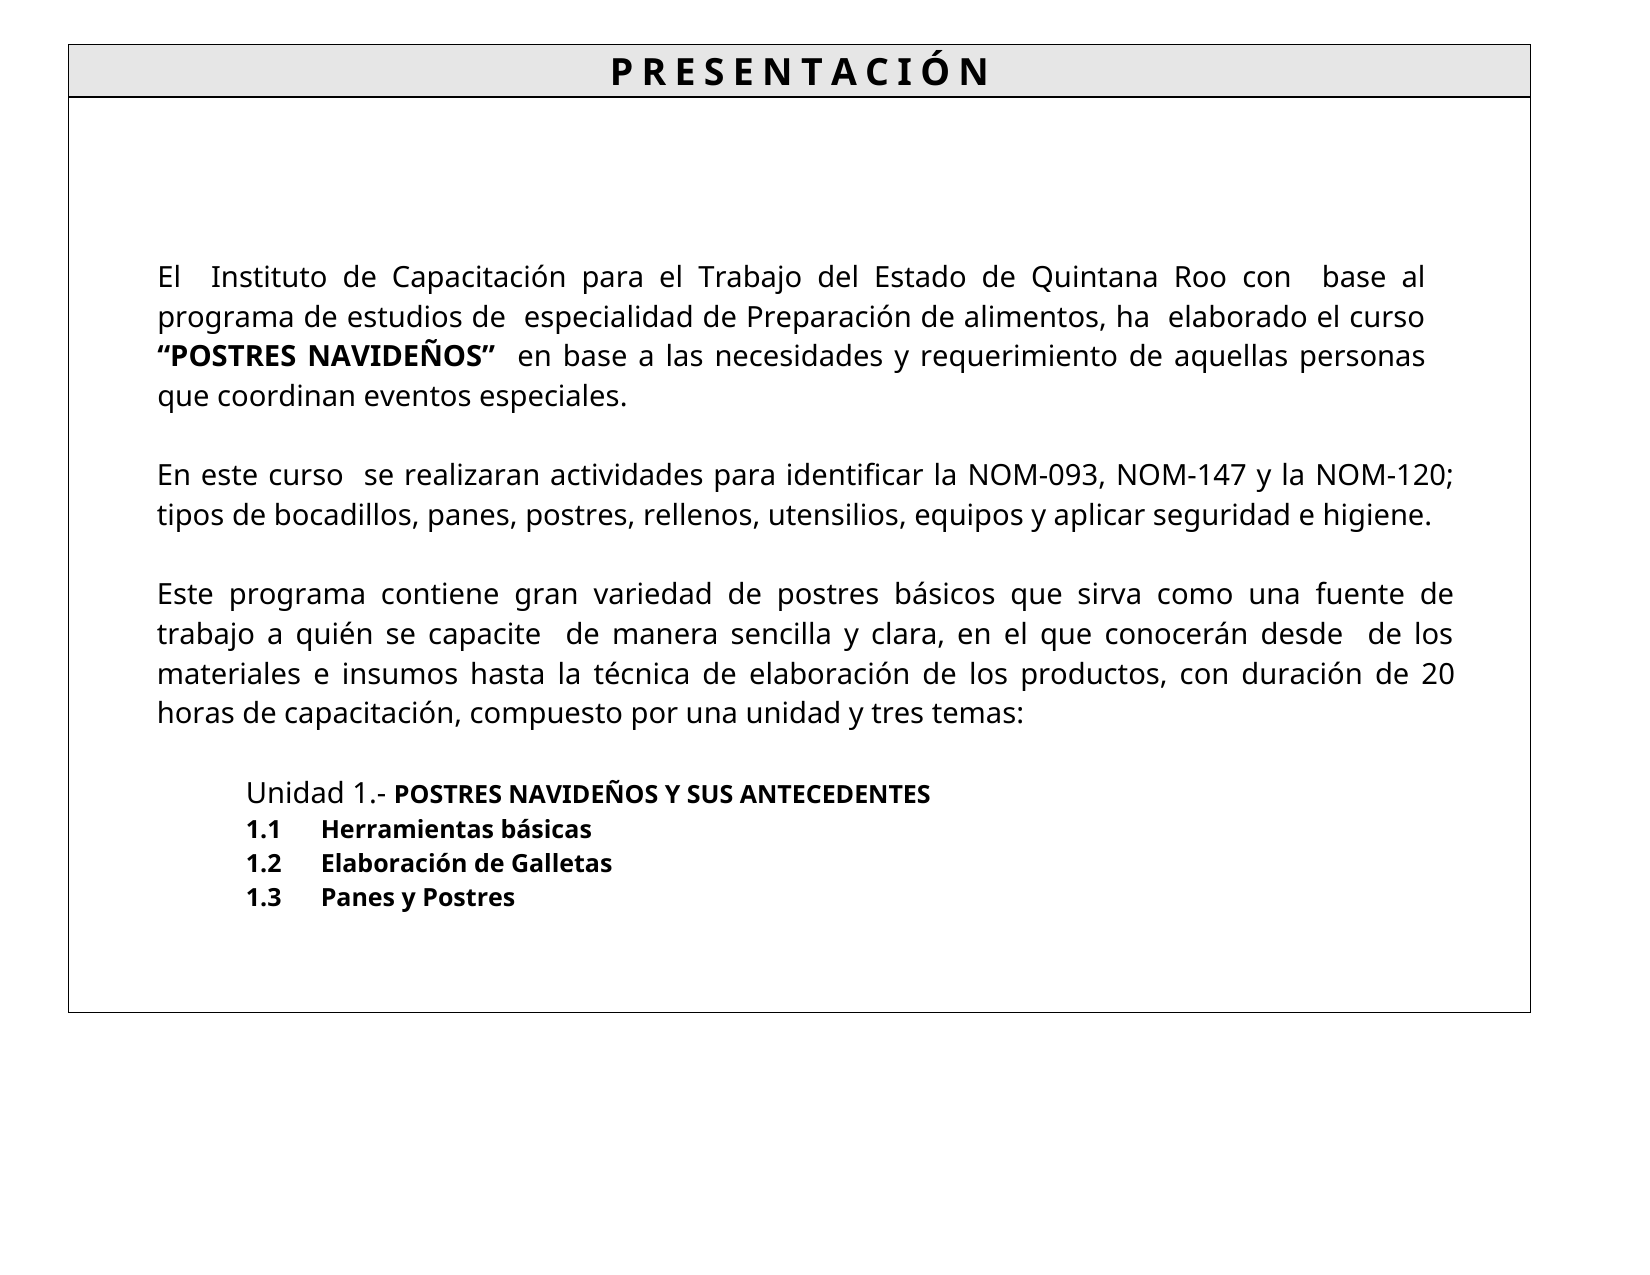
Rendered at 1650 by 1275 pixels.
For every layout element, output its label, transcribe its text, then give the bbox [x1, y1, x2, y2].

table_cell El Instituto de Capacitación para el Trabajo del Estado de Quintana Roo con base al programa de estudios de especialidad de Preparación de alimentos, ha elaborado el curso “POSTRES NAVIDEÑOS” en base a las necesidades y requerimiento de aquellas personas que coordinan eventos especiales. En este curso se realizaran actividades para identificar la NOM-093, NOM-147 y la NOM-120; tipos de bocadillos, panes, postres, rellenos, utensilios, equipos y aplicar seguridad e higiene. Este programa contiene gran variedad de postres básicos que sirva como una fuente de trabajo a quién se capacite de manera sencilla y clara, en el que conocerán desde de los materiales e insumos hasta la técnica de elaboración de los productos, con duración de 20 horas de capacitación, compuesto por una unidad y tres temas: Unidad 1.- POSTRES NAVIDEÑOS Y SUS ANTECEDENTES Herramientas básicas Elaboración de Galletas Panes y Postres [69, 98, 1530, 1012]
table_header PRESENTACIÓN [69, 45, 1530, 96]
